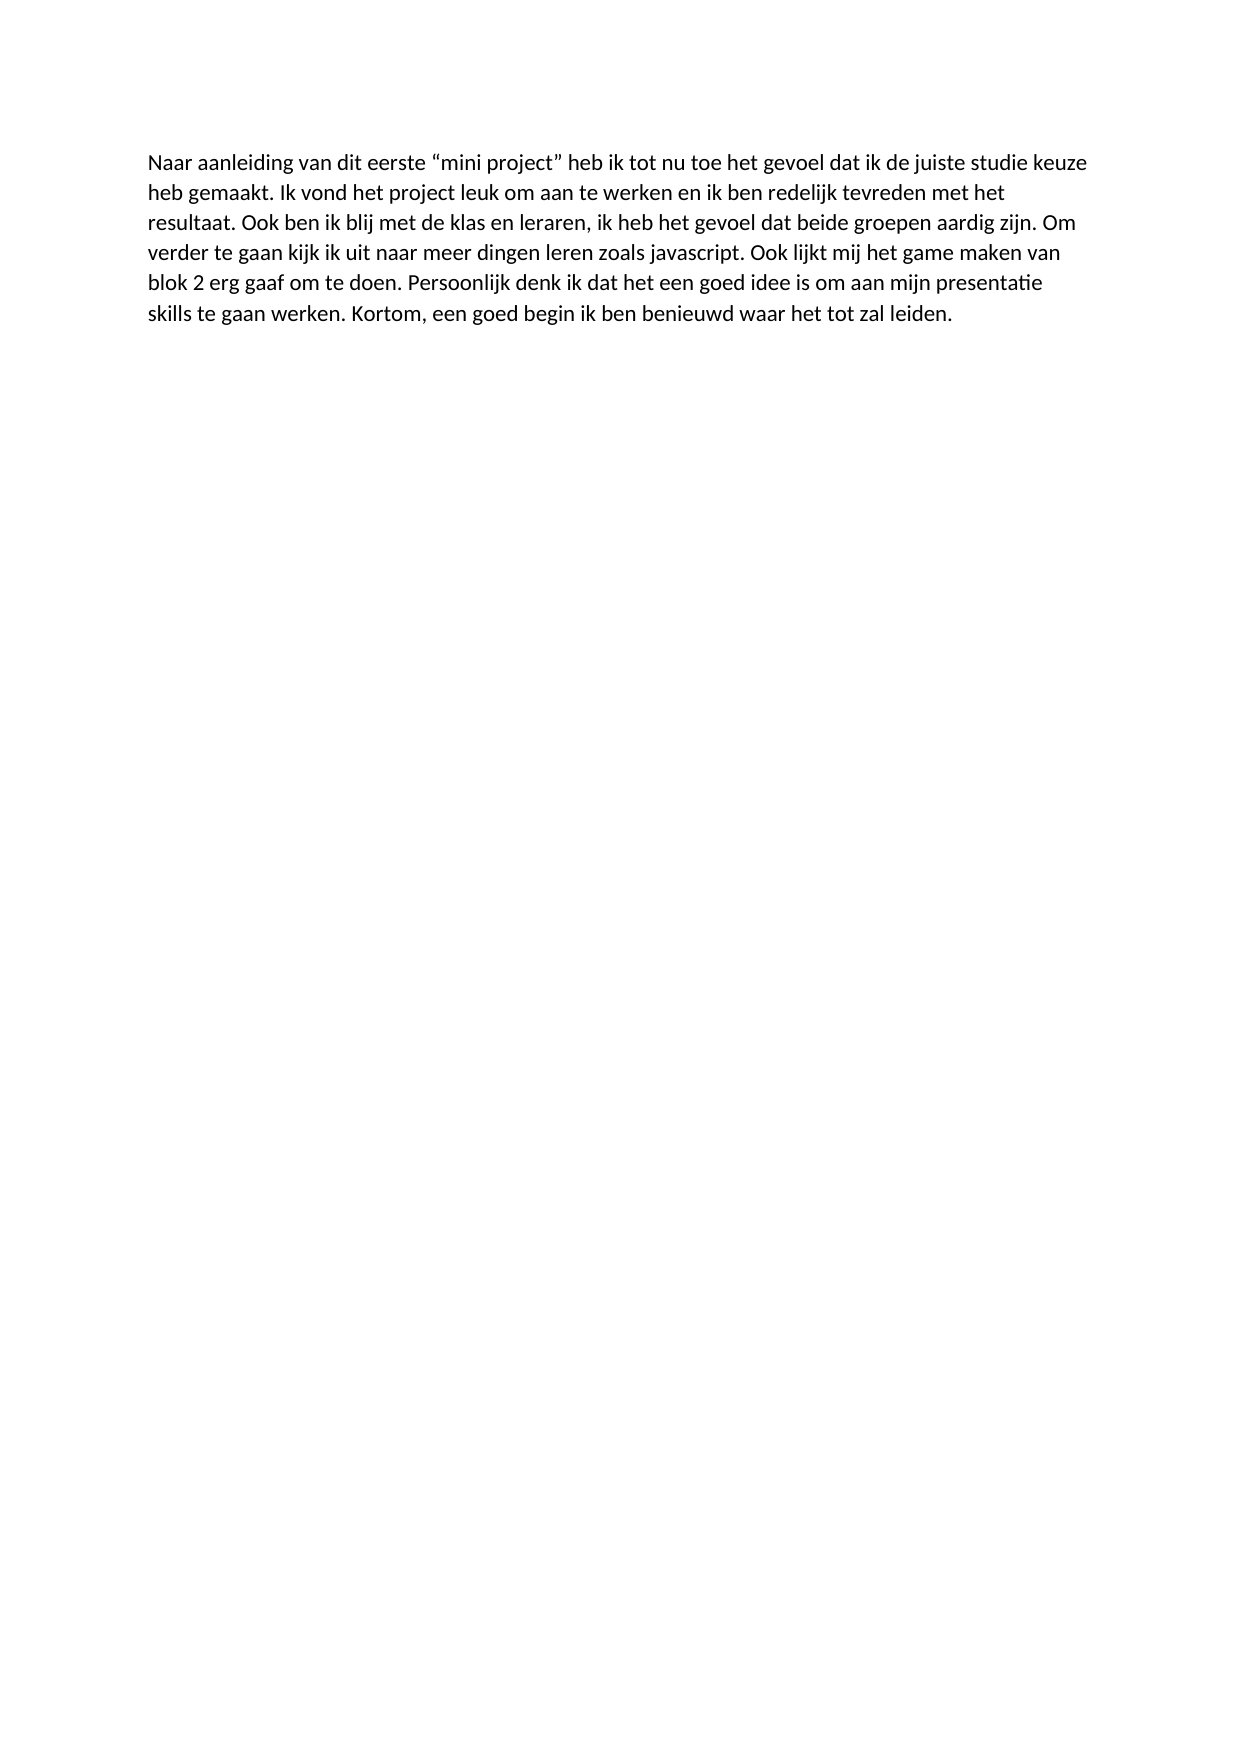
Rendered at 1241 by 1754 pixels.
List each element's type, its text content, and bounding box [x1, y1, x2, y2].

text Naar aanleiding van dit eerste “mini project” heb ik tot nu toe het gevoel dat ik de juiste studie keuze heb gemaakt. Ik vond het project leuk om aan te werken en ik ben redelijk tevreden met het resultaat. Ook ben ik blij met de klas en leraren, ik heb het gevoel dat beide groepen aardig zijn. Om verder te gaan kijk ik uit naar meer dingen leren zoals javascript. Ook lijkt mij het game maken van blok 2 erg gaaf om te doen. Persoonlijk denk ik dat het een goed idee is om aan mijn presentatie skills te gaan werken. Kortom, een goed begin ik ben benieuwd waar het tot zal leiden. [148, 148, 1093, 327]
